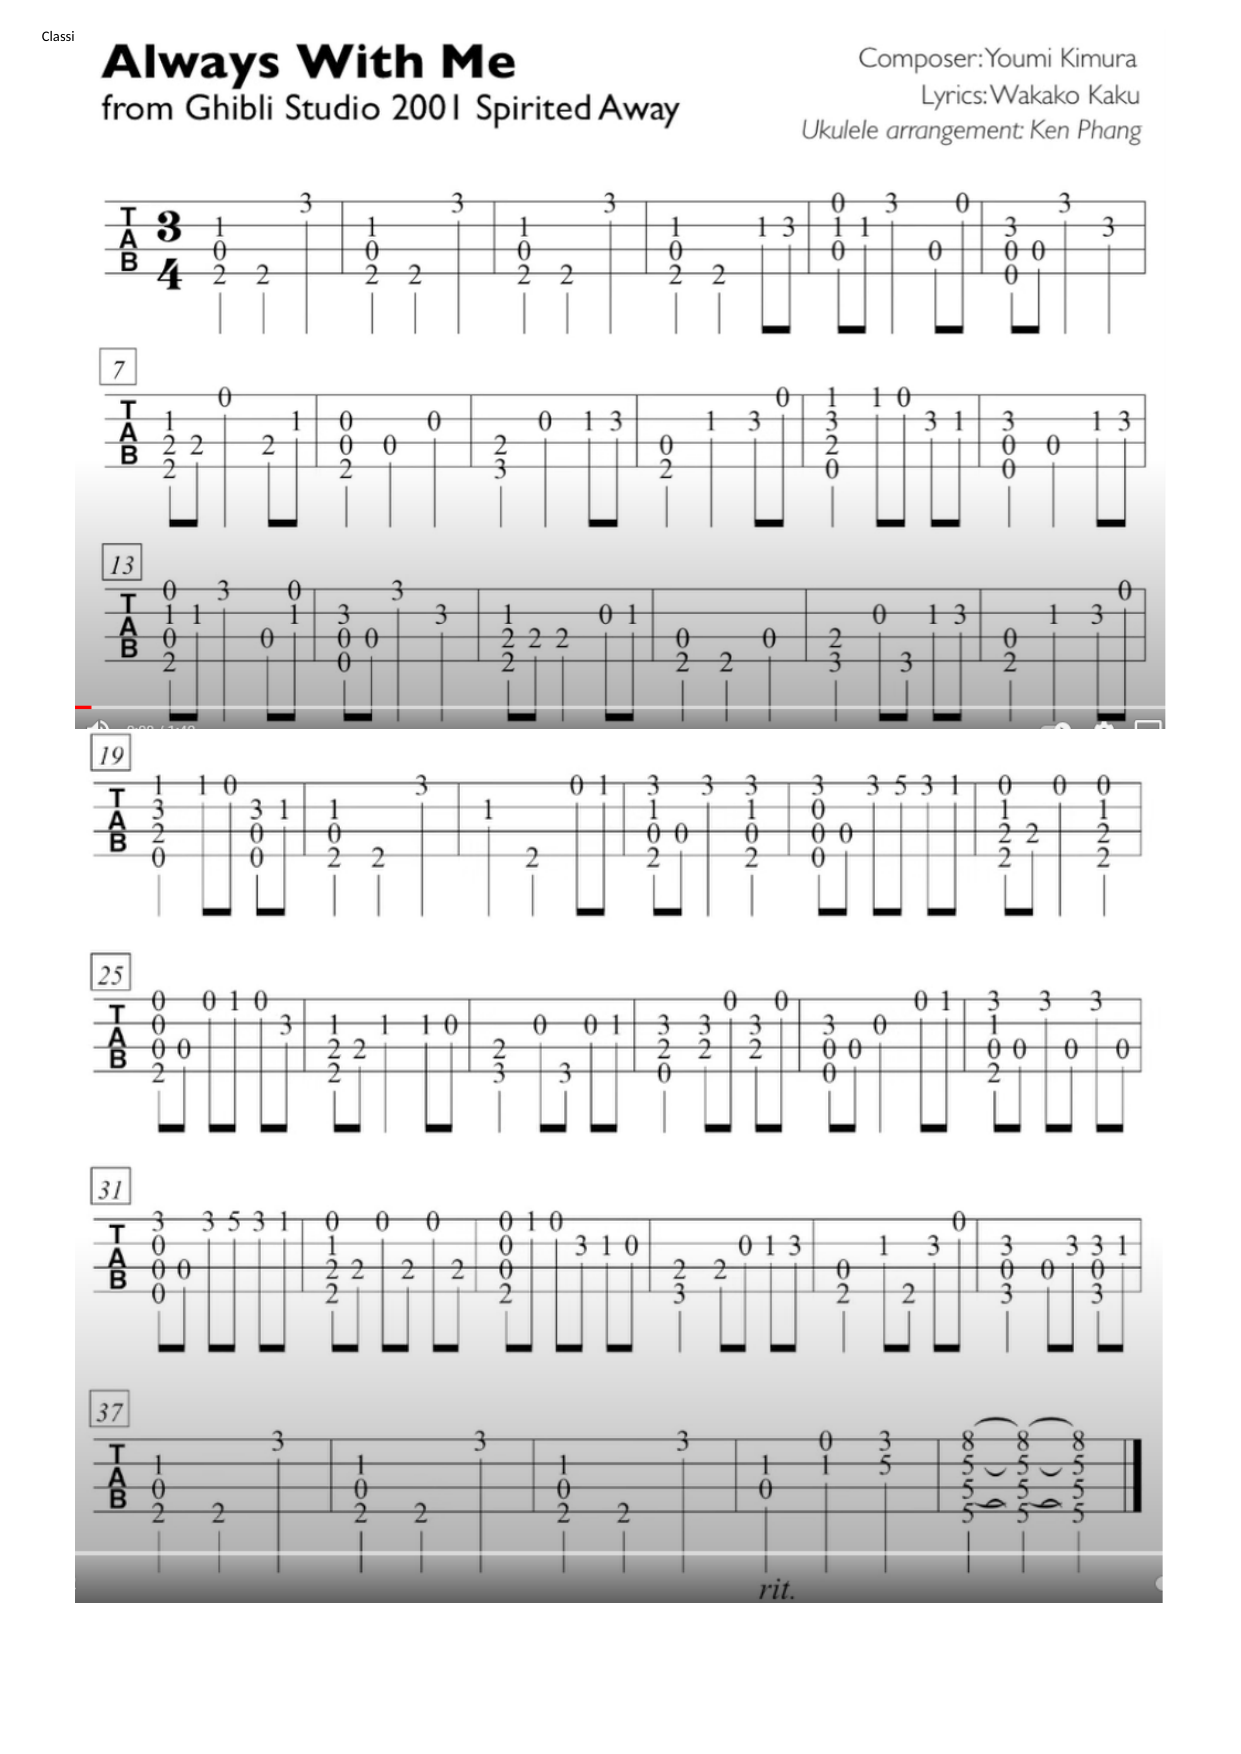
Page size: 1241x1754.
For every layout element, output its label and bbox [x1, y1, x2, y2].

picture [75, 730, 1163, 1603]
picture [75, 29, 1166, 729]
